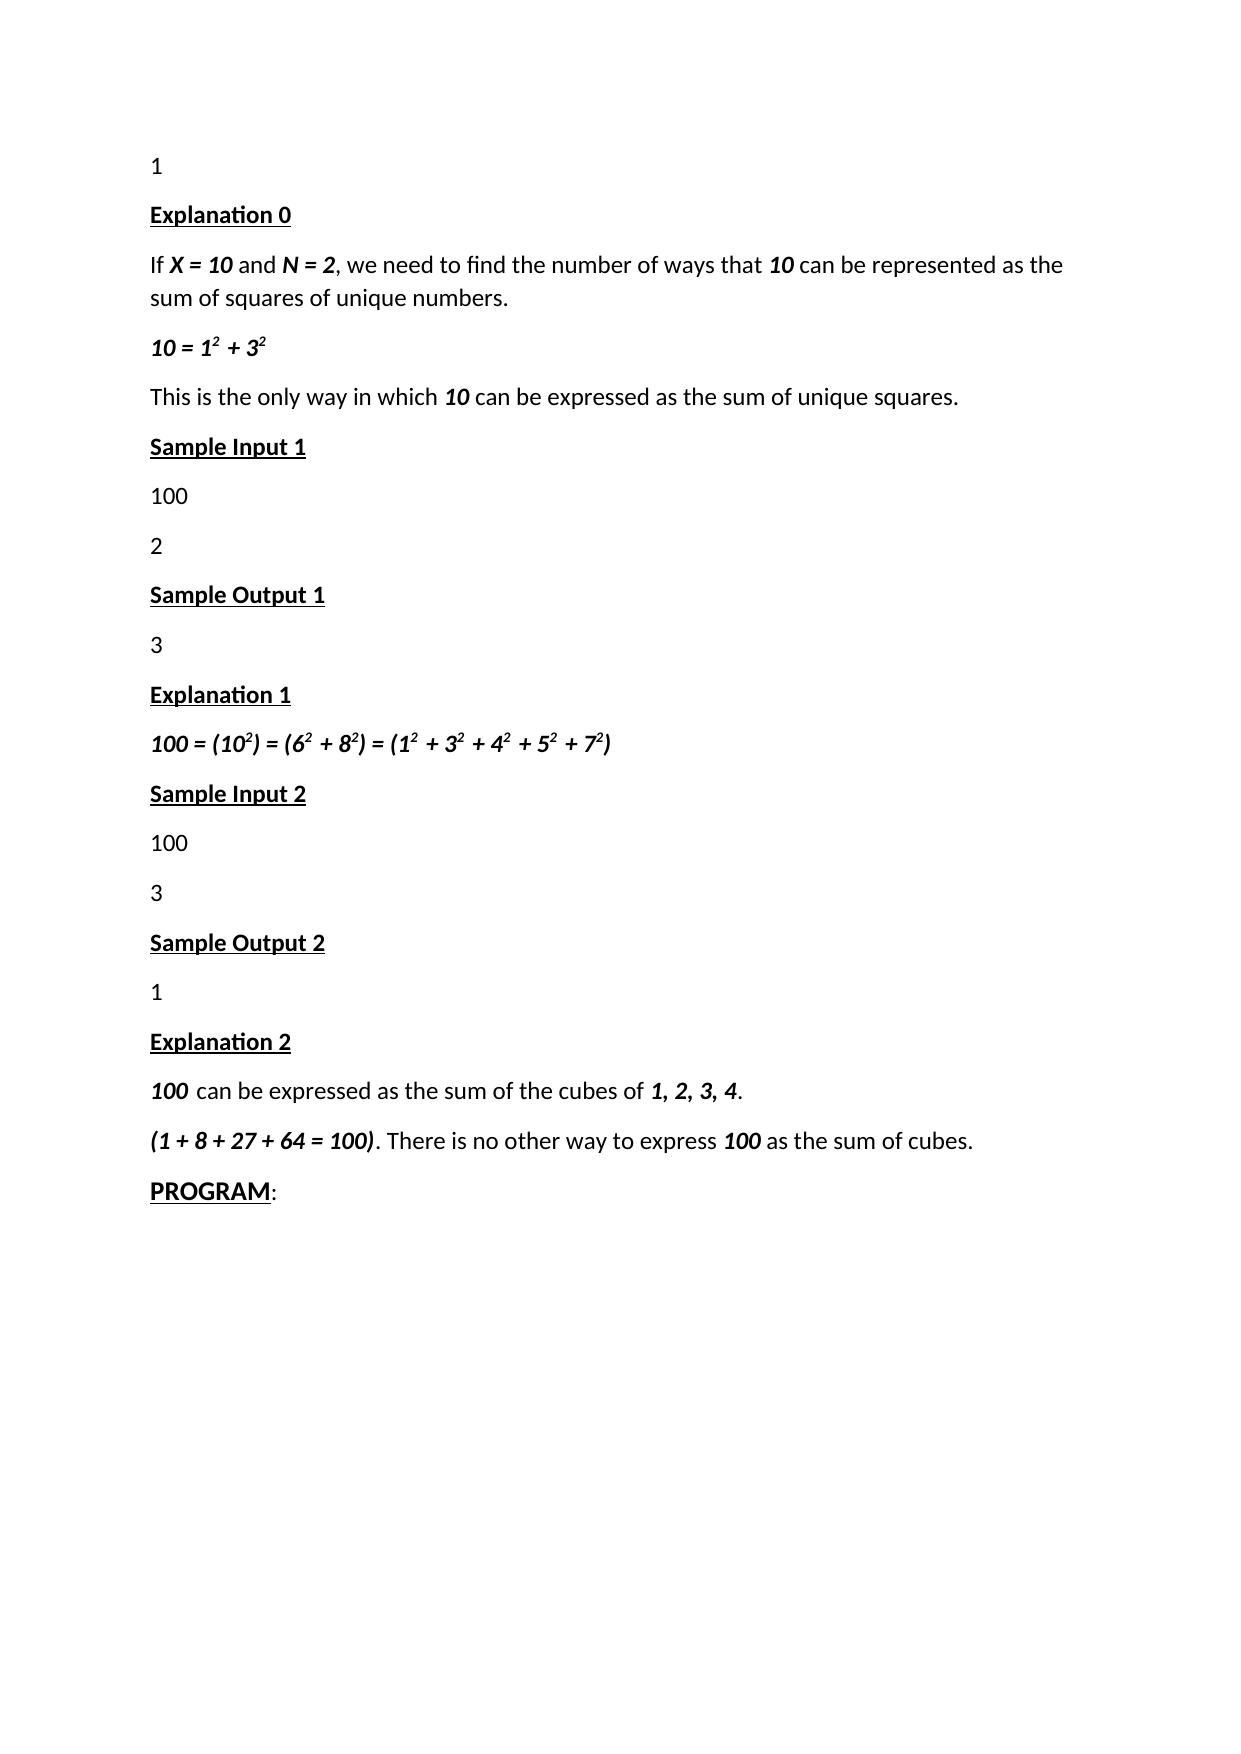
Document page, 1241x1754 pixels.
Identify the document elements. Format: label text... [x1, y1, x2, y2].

text 1 [150, 150, 1090, 181]
text 2 [150, 530, 1090, 561]
text 3 [150, 629, 1090, 660]
text Explanation 2 [150, 1026, 1090, 1056]
text 100 can be expressed as the sum of the cubes of 1, 2, 3, 4. [150, 1075, 1090, 1106]
text Sample Input 1 [150, 431, 1090, 461]
text PROGRAM: [150, 1174, 1090, 1208]
text Sample Output 1 [150, 579, 1090, 610]
text 1 [150, 976, 1090, 1007]
text 3 [150, 877, 1090, 908]
text (1 + 8 + 27 + 64 = 100). There is no other way to express 100 as the sum of cubes. [150, 1125, 1090, 1156]
text 10 = 12 + 32 [150, 332, 1090, 362]
text 100 = (102) = (62 + 82) = (12 + 32 + 42 + 52 + 72) [150, 728, 1090, 759]
text 100 [150, 827, 1090, 858]
text Sample Input 2 [150, 778, 1090, 808]
text If X = 10 and N = 2, we need to find the number of ways that 10 can be represented as the sum of squares of unique numbers. [150, 249, 1090, 313]
text Explanation 1 [150, 679, 1090, 709]
text This is the only way in which 10 can be expressed as the sum of unique squares. [150, 381, 1090, 412]
text Explanation 0 [150, 199, 1090, 230]
text 100 [150, 480, 1090, 511]
text Sample Output 2 [150, 927, 1090, 957]
